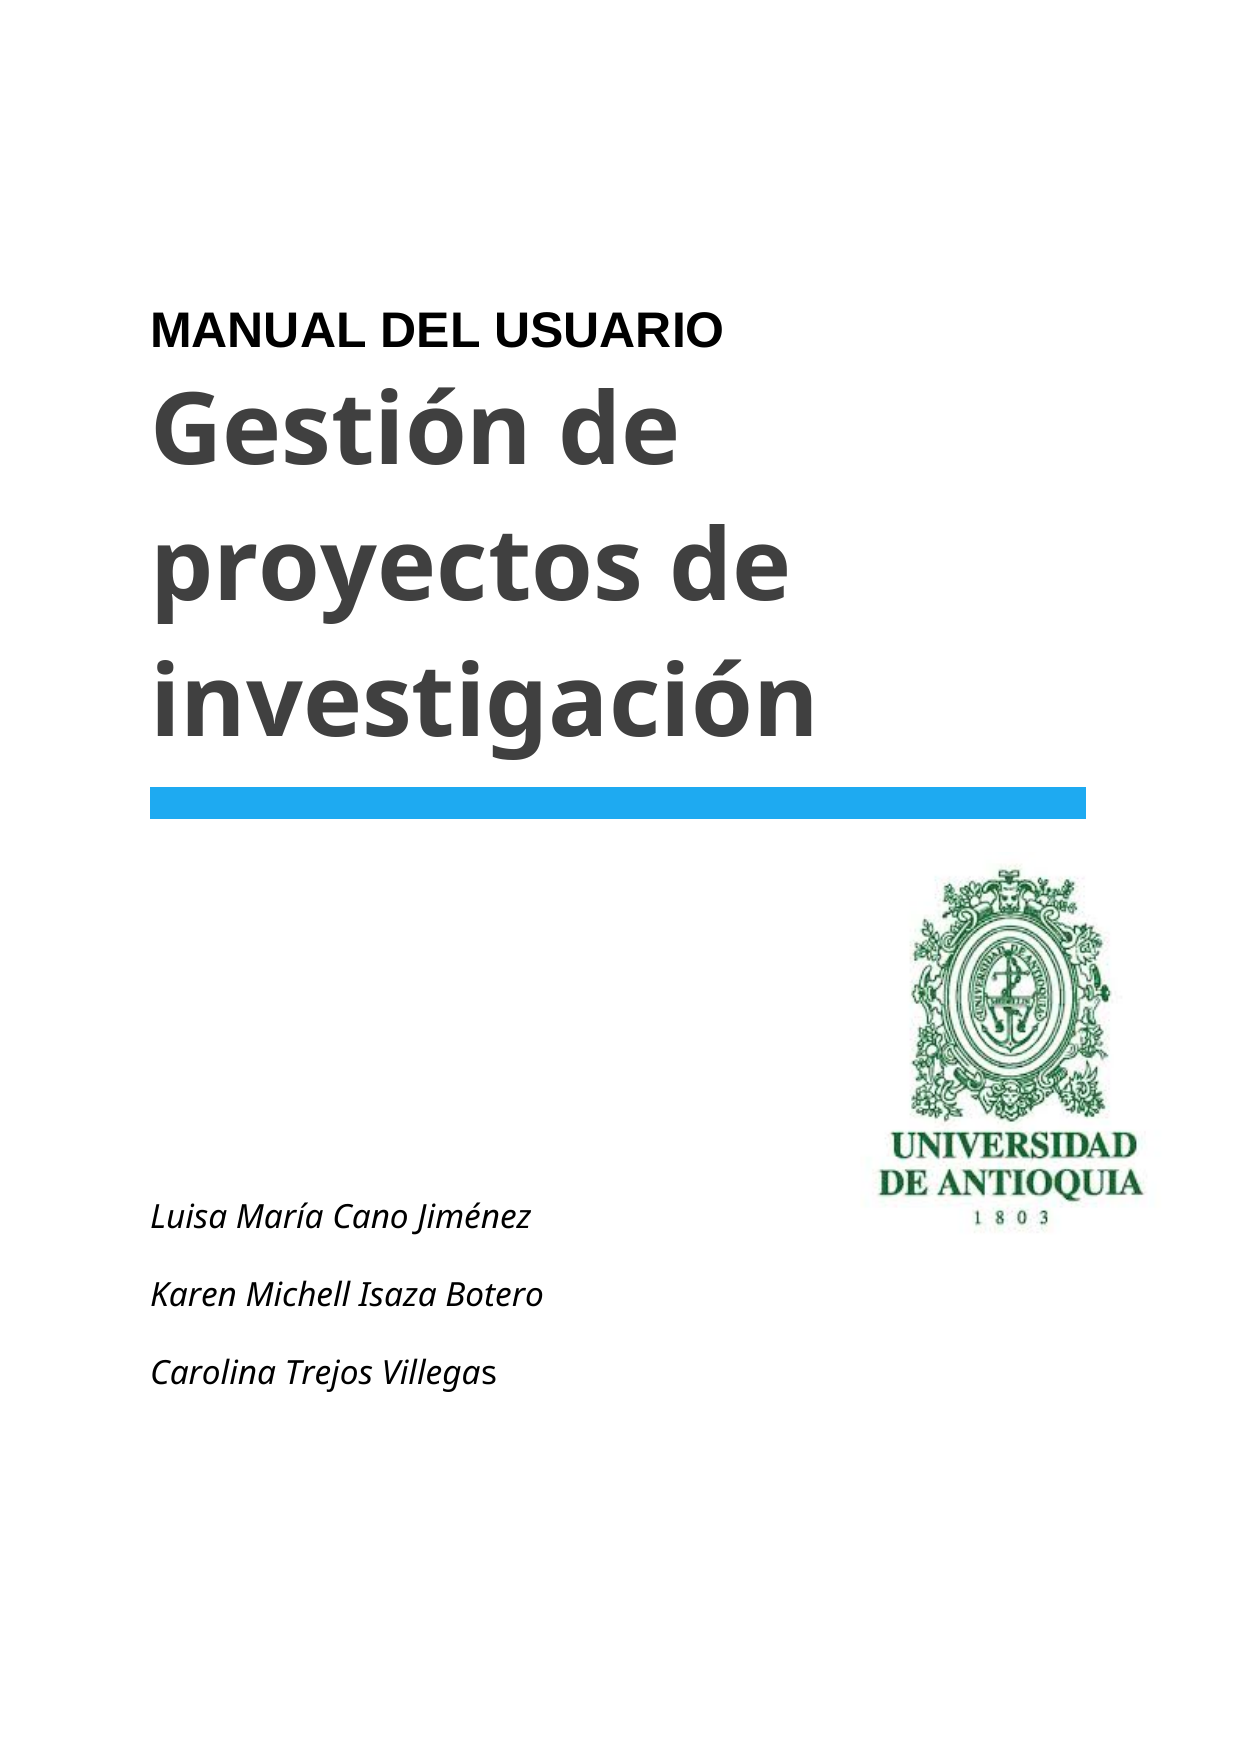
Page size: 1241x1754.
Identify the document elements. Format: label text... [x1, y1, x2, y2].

text Karen Michell Isaza Botero [150, 1271, 1090, 1316]
picture [150, 787, 1086, 819]
text Luisa María Cano Jiménez [150, 1193, 860, 1239]
picture [860, 852, 1171, 1254]
text Carolina Trejos Villegas [150, 1348, 1090, 1394]
title MANUAL DEL USUARIO Gestión de proyectos de investigación [150, 300, 1090, 766]
